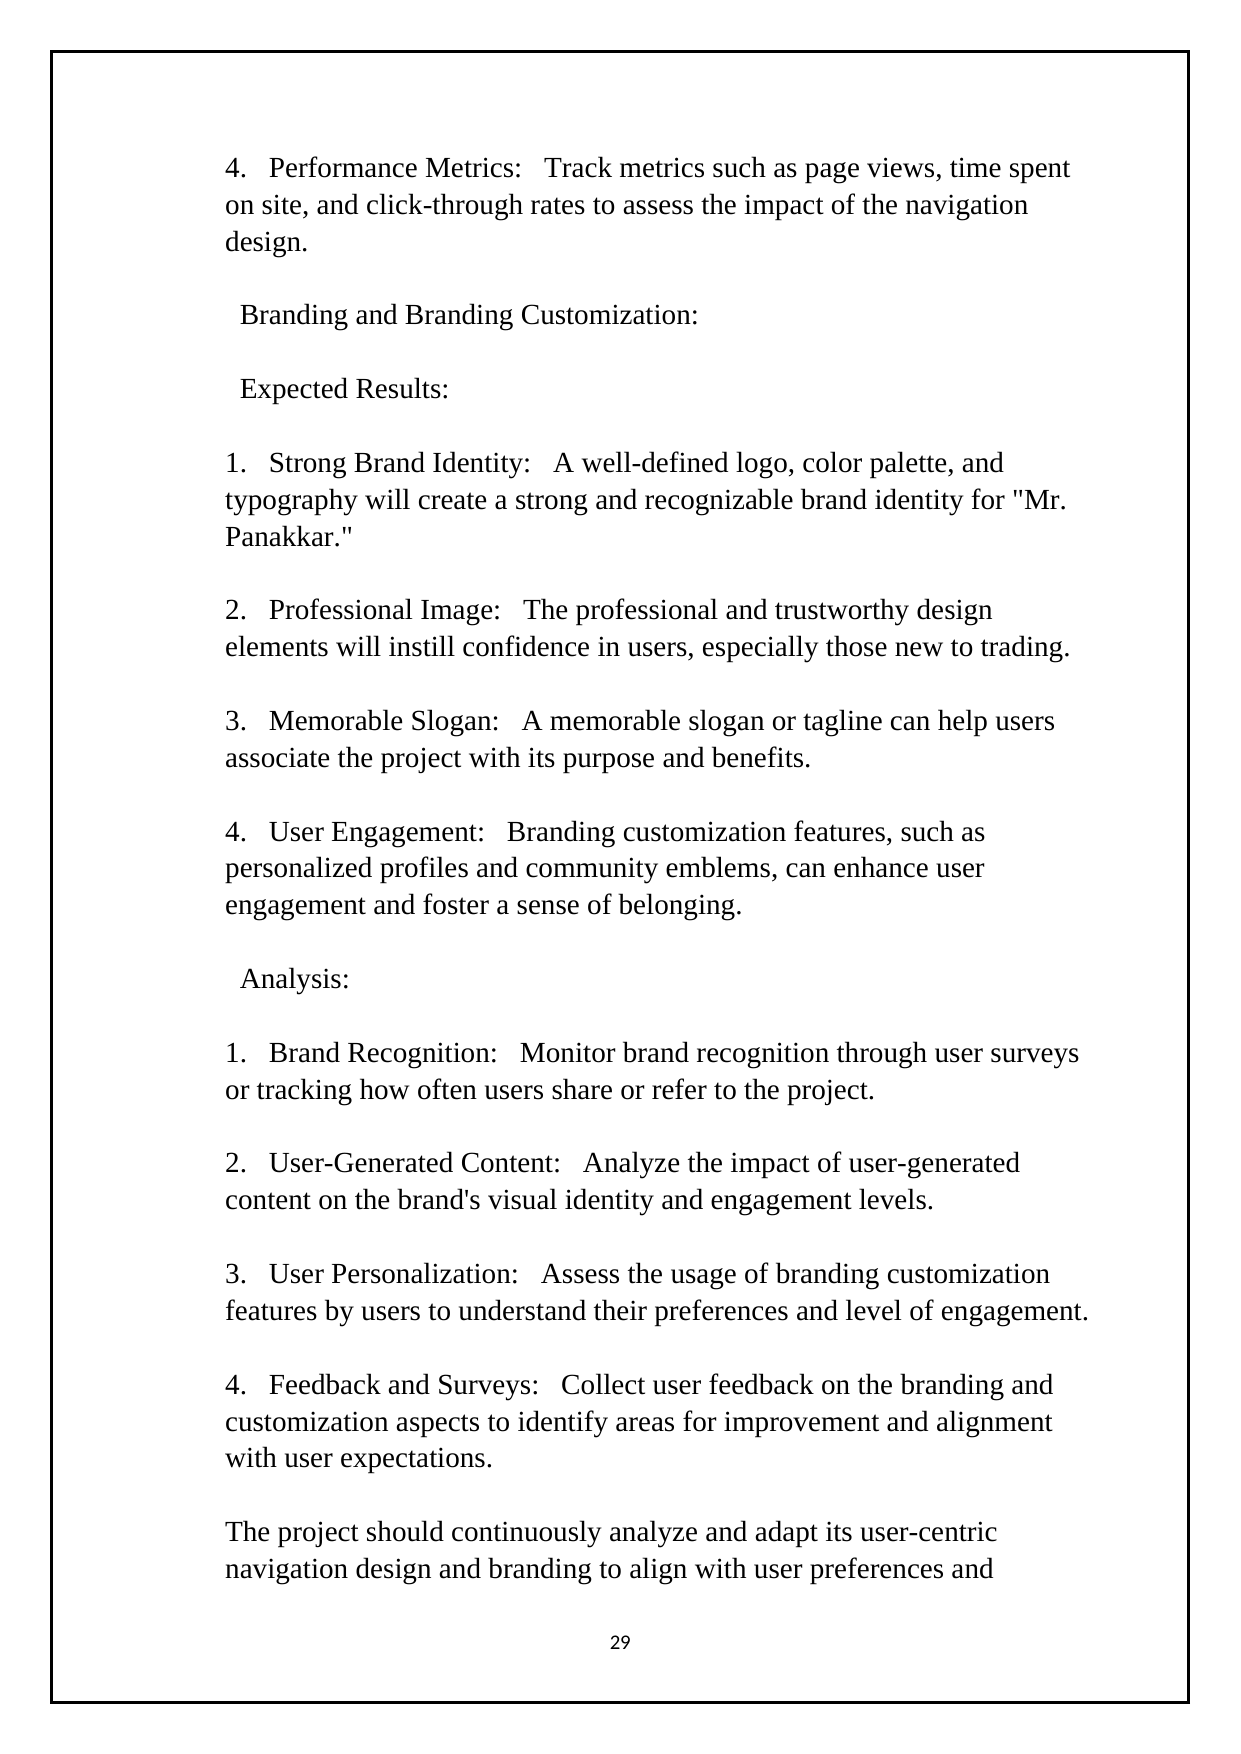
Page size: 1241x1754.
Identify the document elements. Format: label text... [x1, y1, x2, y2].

list Branding and Branding Customization: [225, 297, 1090, 331]
list 4. User Engagement: Branding customization features, such as personalized profiles and community emblems, can enhance user engagement and foster a sense of belonging. [225, 814, 1090, 921]
list 3. User Personalization: Assess the usage of branding customization features by users to understand their preferences and level of engagement. [225, 1256, 1090, 1327]
list 4. Performance Metrics: Track metrics such as page views, time spent on site, and click-through rates to assess the impact of the navigation design. [225, 150, 1090, 257]
list 3. Memorable Slogan: A memorable slogan or tagline can help users associate the project with its purpose and benefits. [225, 703, 1090, 773]
list Analysis: [225, 961, 1090, 995]
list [225, 1514, 1090, 1585]
list 1. Strong Brand Identity: A well-defined logo, color palette, and typography will create a strong and recognizable brand identity for "Mr. Panakkar." [225, 445, 1090, 552]
list 4. Feedback and Surveys: Collect user feedback on the branding and customization aspects to identify areas for improvement and alignment with user expectations. [225, 1367, 1090, 1474]
list Expected Results: [225, 371, 1090, 405]
list 2. Professional Image: The professional and trustworthy design elements will instill confidence in users, especially those new to trading. [225, 592, 1090, 663]
list 2. User-Generated Content: Analyze the impact of user-generated content on the brand's visual identity and engagement levels. [225, 1146, 1090, 1216]
list 1. Brand Recognition: Monitor brand recognition through user surveys or tracking how often users share or refer to the project. [225, 1035, 1090, 1105]
